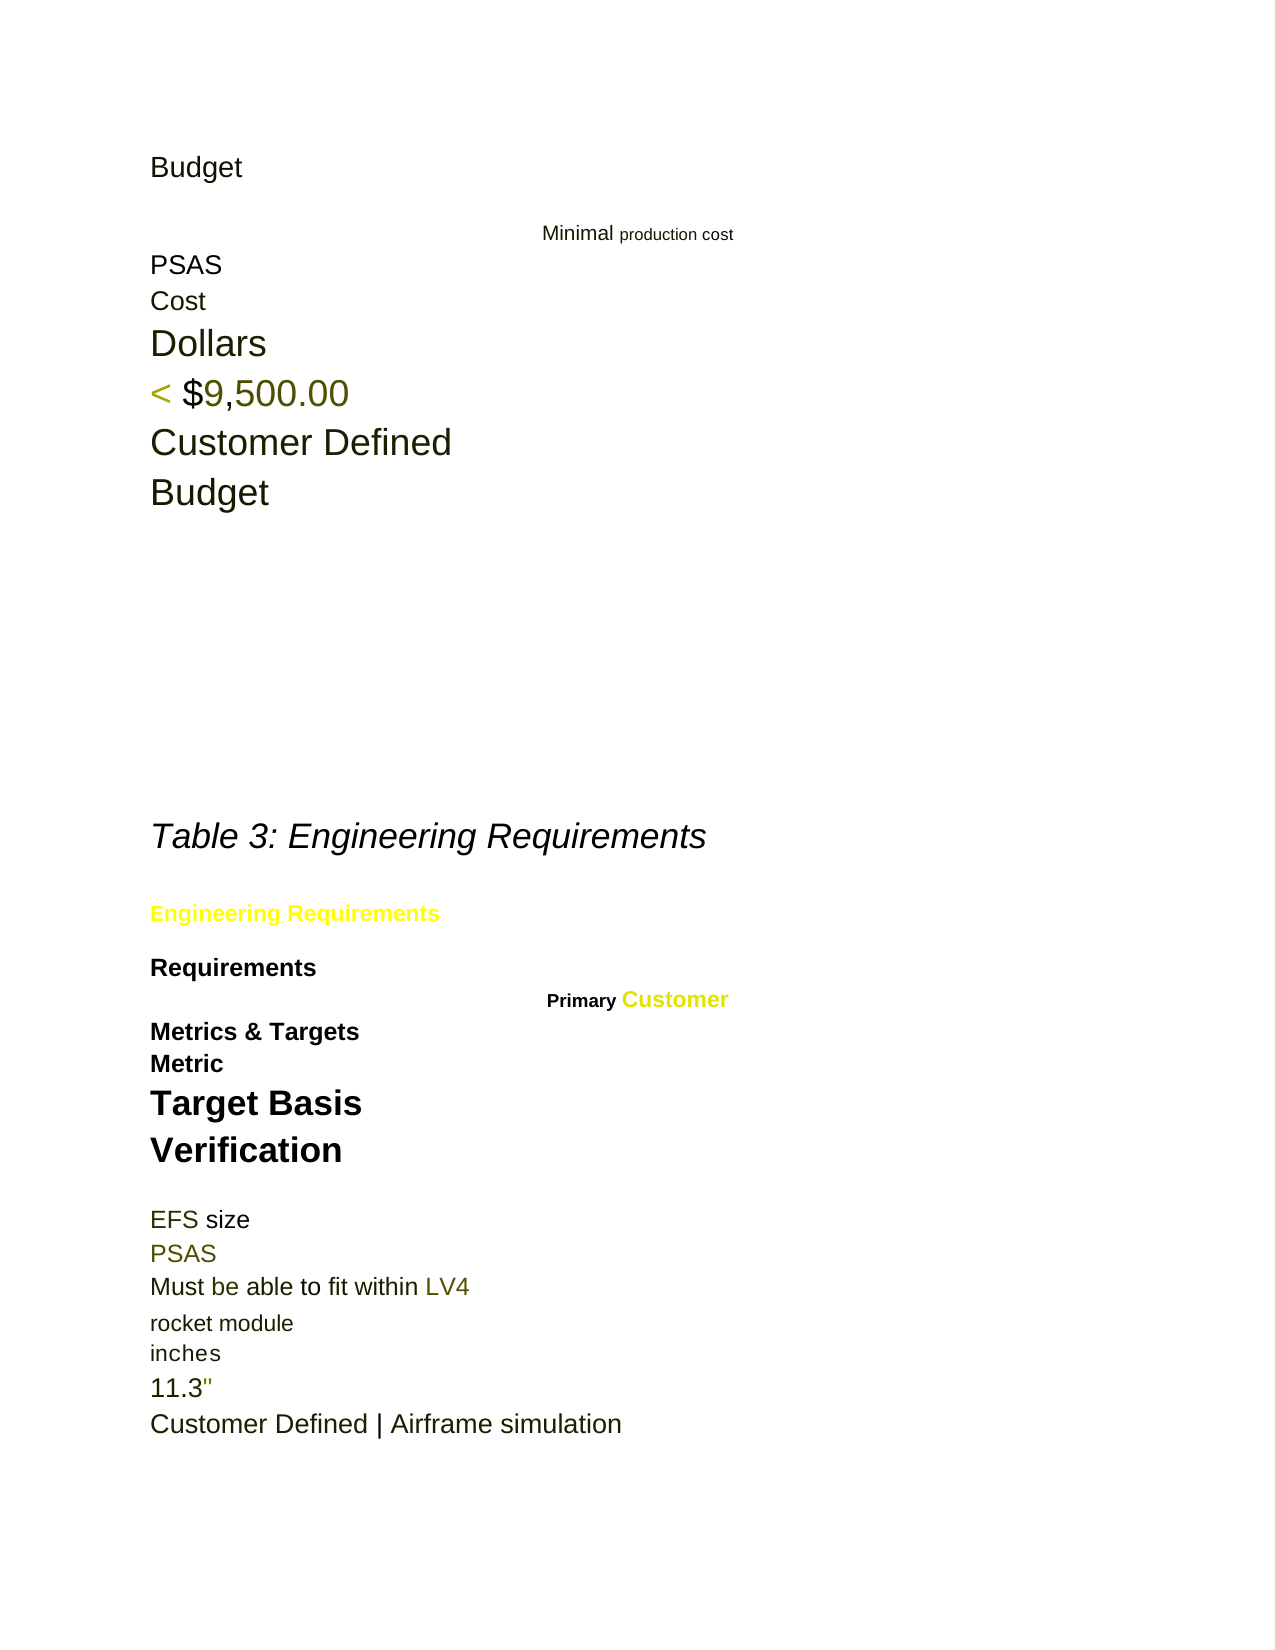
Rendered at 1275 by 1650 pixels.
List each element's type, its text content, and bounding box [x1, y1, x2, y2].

text Primary Customer [150, 986, 1125, 1013]
text Table 3: Engineering Requirements [150, 815, 1125, 856]
text rocket module [150, 1310, 1125, 1336]
text Metrics & Targets [150, 1016, 1125, 1045]
text PSAS [150, 1238, 1125, 1267]
text Metric [150, 1049, 1125, 1078]
text 11.3" [150, 1372, 1125, 1404]
text Dollars [150, 321, 1125, 364]
text < $9,500.00 [150, 371, 1125, 414]
text Engineering Requirements [150, 900, 1125, 928]
text Budget [150, 470, 1125, 513]
text Verification [150, 1129, 1125, 1170]
text Customer Defined [150, 420, 1125, 463]
text Minimal production cost [150, 221, 1125, 246]
text Requirements [150, 953, 1125, 982]
text Cost [150, 285, 1125, 316]
text Customer Defined | Airframe simulation [150, 1408, 1125, 1439]
text Must be able to fit within LV4 [150, 1272, 1125, 1300]
text EFS size [150, 1206, 1125, 1234]
text Budget [150, 150, 1125, 183]
text inches [150, 1340, 1125, 1368]
text PSAS [150, 249, 1125, 281]
text Target Basis [150, 1082, 1125, 1123]
